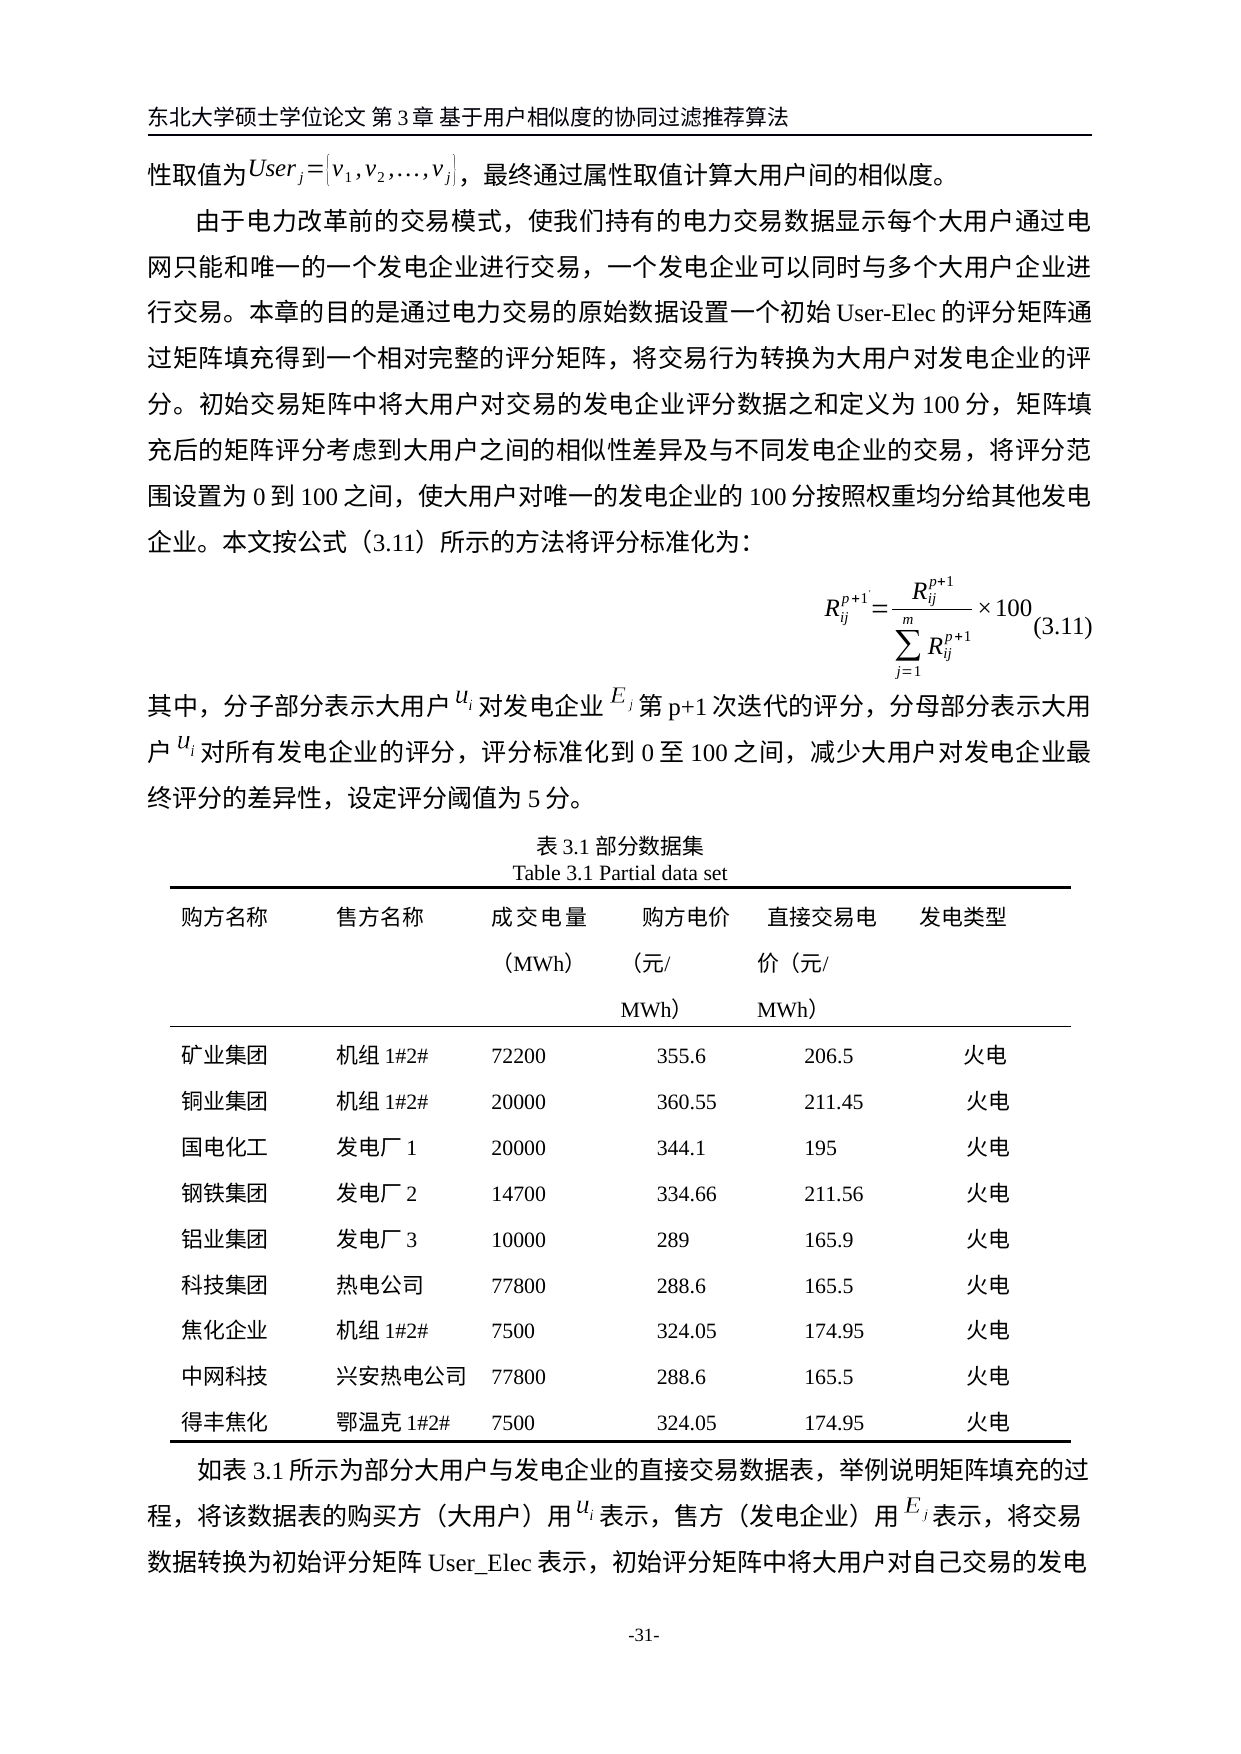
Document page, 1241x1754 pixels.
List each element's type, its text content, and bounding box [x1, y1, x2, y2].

table_cell 211.45 [746, 1073, 908, 1119]
text 表3.1 部分数据集 [148, 829, 1092, 860]
table_cell 344.1 [598, 1119, 746, 1165]
table_cell 火电 [908, 1165, 1071, 1211]
table_cell 火电 [908, 1073, 1071, 1119]
table_cell 174.95 [746, 1394, 908, 1440]
text Table 3.1 Partial data set [148, 860, 1092, 886]
table_cell 77800 [480, 1348, 598, 1394]
table_cell 火电 [908, 1302, 1071, 1348]
table_cell 科技集团 [170, 1256, 325, 1302]
table_header 发电类型 [908, 889, 1071, 1026]
table_cell 165.9 [746, 1211, 908, 1256]
table_cell 热电公司 [325, 1256, 480, 1302]
table_cell 火电 [908, 1027, 1071, 1073]
table_cell 国电化工 [170, 1119, 325, 1165]
table_cell 铝业集团 [170, 1211, 325, 1256]
table_cell 288.6 [598, 1348, 746, 1394]
table_cell 发电厂1 [325, 1119, 480, 1165]
table_cell 发电厂2 [325, 1165, 480, 1211]
table_cell 鄂温克1#2# [325, 1394, 480, 1440]
table_cell 288.6 [598, 1256, 746, 1302]
table_header 购方电价（元/MWh） [598, 889, 746, 1026]
text 其中，分子部分表示大用户对发电企业第p+1次迭代的评分，分母部分表示大用户对所有发电企业的评分，评分标准化到0至100之间，减少大用户对发电企业最终评分的差异性，设定评分阈值为5分。 [148, 679, 1092, 816]
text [148, 148, 1092, 193]
table_cell 钢铁集团 [170, 1165, 325, 1211]
table_header 成交电量（MWh） [480, 889, 598, 1026]
table_cell 211.56 [746, 1165, 908, 1211]
table_cell 铜业集团 [170, 1073, 325, 1119]
table_header 售方名称 [325, 889, 480, 1026]
table_cell 360.55 [598, 1073, 746, 1119]
table_cell 火电 [908, 1211, 1071, 1256]
table_cell 165.5 [746, 1256, 908, 1302]
table_cell 206.5 [746, 1027, 908, 1073]
table_cell 324.05 [598, 1394, 746, 1440]
table_cell 兴安热电公司 [325, 1348, 480, 1394]
table_cell 334.66 [598, 1165, 746, 1211]
table_cell 174.95 [746, 1302, 908, 1348]
table_cell 20000 [480, 1073, 598, 1119]
table_cell 矿业集团 [170, 1027, 325, 1073]
table_cell 得丰焦化 [170, 1394, 325, 1440]
table_cell 77800 [480, 1256, 598, 1302]
text 由于电力改革前的交易模式，使我们持有的电力交易数据显示每个大用户通过电网只能和唯一的一个发电企业进行交易，一个发电企业可以同时与多个大用户企业进行交易。本章的目的是通过电力交易的原始数据设置一个初始User-Elec的评分矩阵通过矩阵填充得到一个相对完整的评分矩阵，将交易行为转换为大用户对发电企业的评分。初始交易矩阵中将大用户对交易的发电企业评分数据之和定义为100分，矩阵填充后的矩阵评分考虑到大用户之间的相似性差异及与不同发电企业的交易，将评分范围设置为0到100之间，使大用户对唯一的发电企业的100分按照权重均分给其他发电企业。本文按公式（3.11）所示的方法将评分标准化为： [148, 193, 1092, 560]
table_cell 机组1#2# [325, 1302, 480, 1348]
text (3.11) [148, 573, 1092, 679]
table_cell 火电 [908, 1119, 1071, 1165]
table_cell 机组1#2# [325, 1027, 480, 1073]
table_cell 324.05 [598, 1302, 746, 1348]
table_cell 火电 [908, 1348, 1071, 1394]
table_cell 14700 [480, 1165, 598, 1211]
table_cell 72200 [480, 1027, 598, 1073]
table_header 直接交易电价（元/MWh） [746, 889, 908, 1026]
table_cell 火电 [908, 1394, 1071, 1440]
table_cell 195 [746, 1119, 908, 1165]
table_cell 焦化企业 [170, 1302, 325, 1348]
table_cell 7500 [480, 1394, 598, 1440]
table_cell 355.6 [598, 1027, 746, 1073]
table_cell 火电 [908, 1256, 1071, 1302]
table_cell 289 [598, 1211, 746, 1256]
table_cell 165.5 [746, 1348, 908, 1394]
table_cell 中网科技 [170, 1348, 325, 1394]
table_cell 10000 [480, 1211, 598, 1256]
table_cell 机组1#2# [325, 1073, 480, 1119]
table_cell 20000 [480, 1119, 598, 1165]
table_cell 发电厂3 [325, 1211, 480, 1256]
table_header 购方名称 [170, 889, 325, 1026]
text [148, 1443, 1092, 1580]
table_cell 7500 [480, 1302, 598, 1348]
